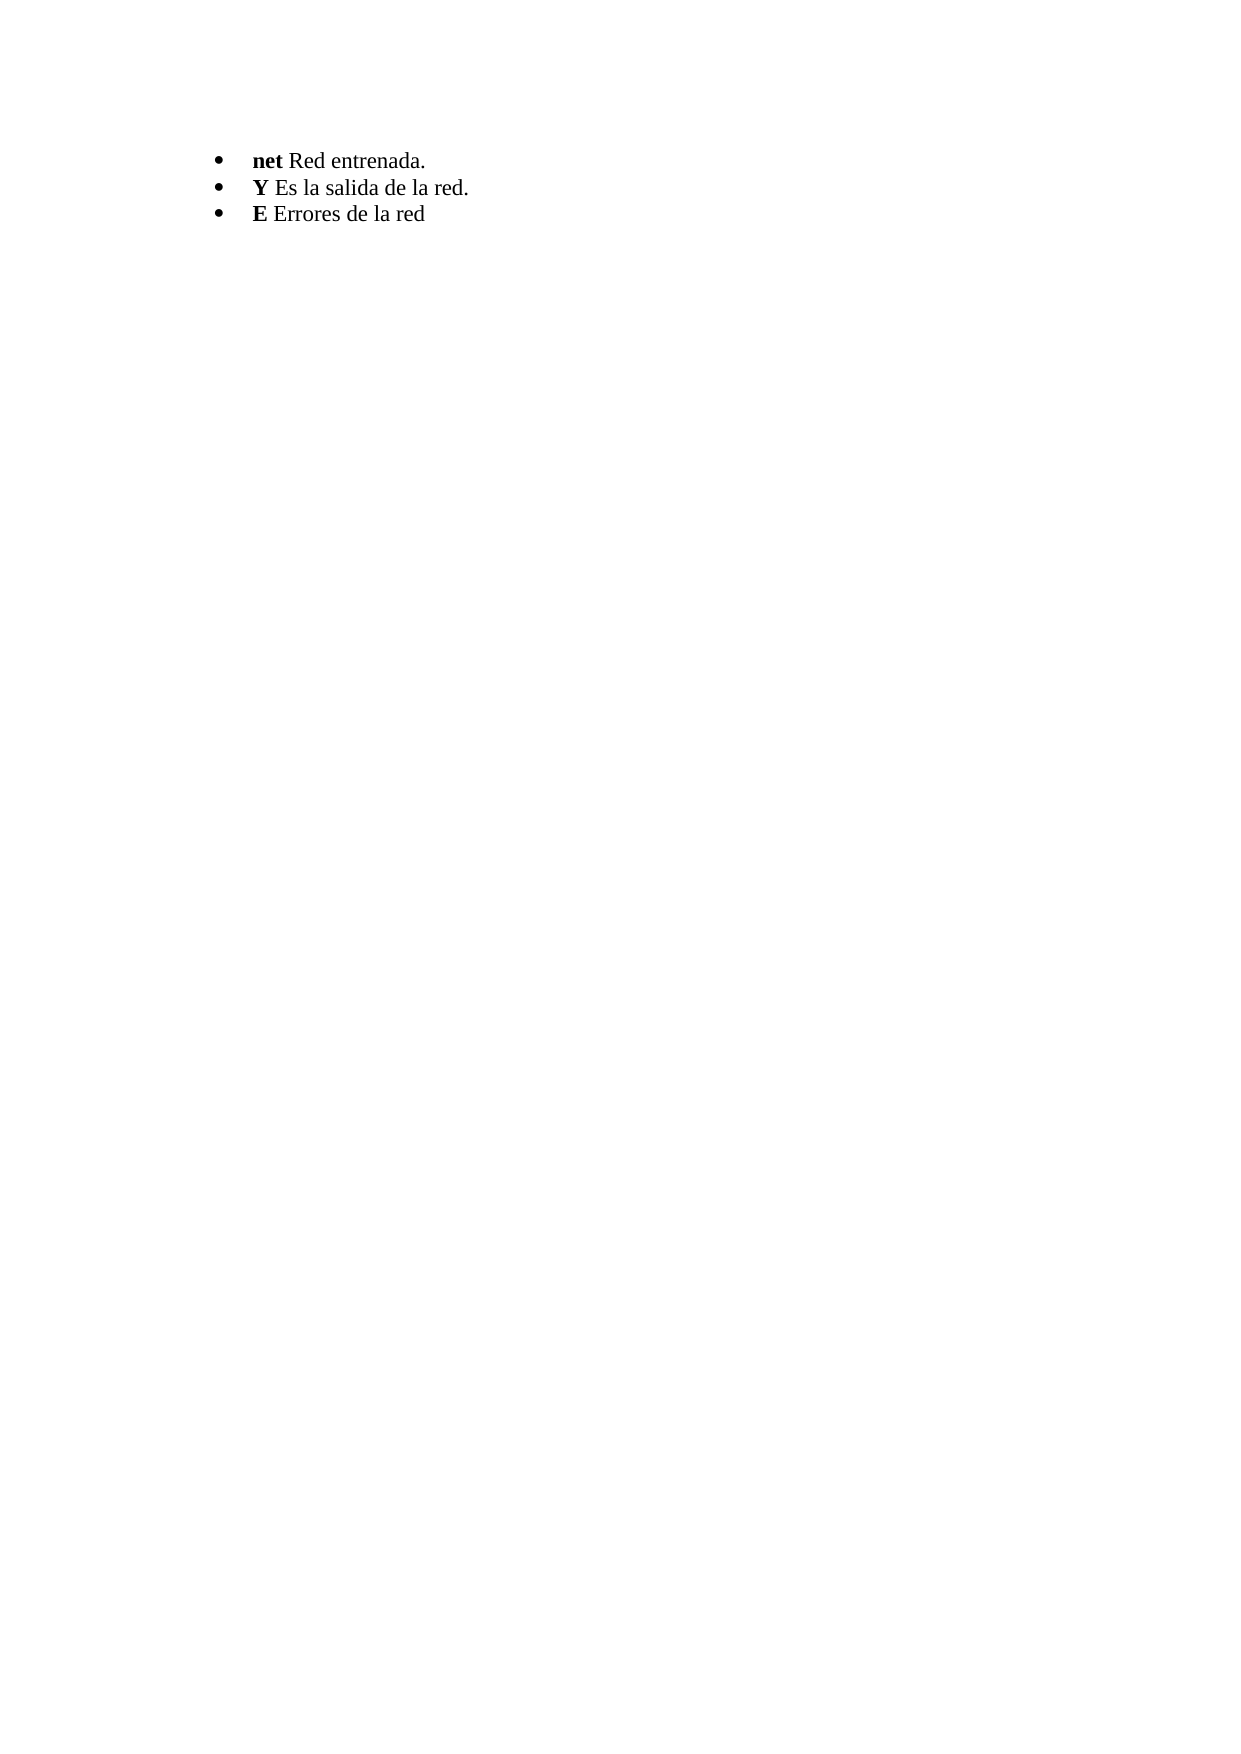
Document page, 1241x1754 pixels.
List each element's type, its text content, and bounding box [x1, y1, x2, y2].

list net Red entrenada. [215, 148, 1063, 174]
list Y Es la salida de la red. [215, 174, 1063, 200]
list E Errores de la red [215, 200, 1063, 227]
